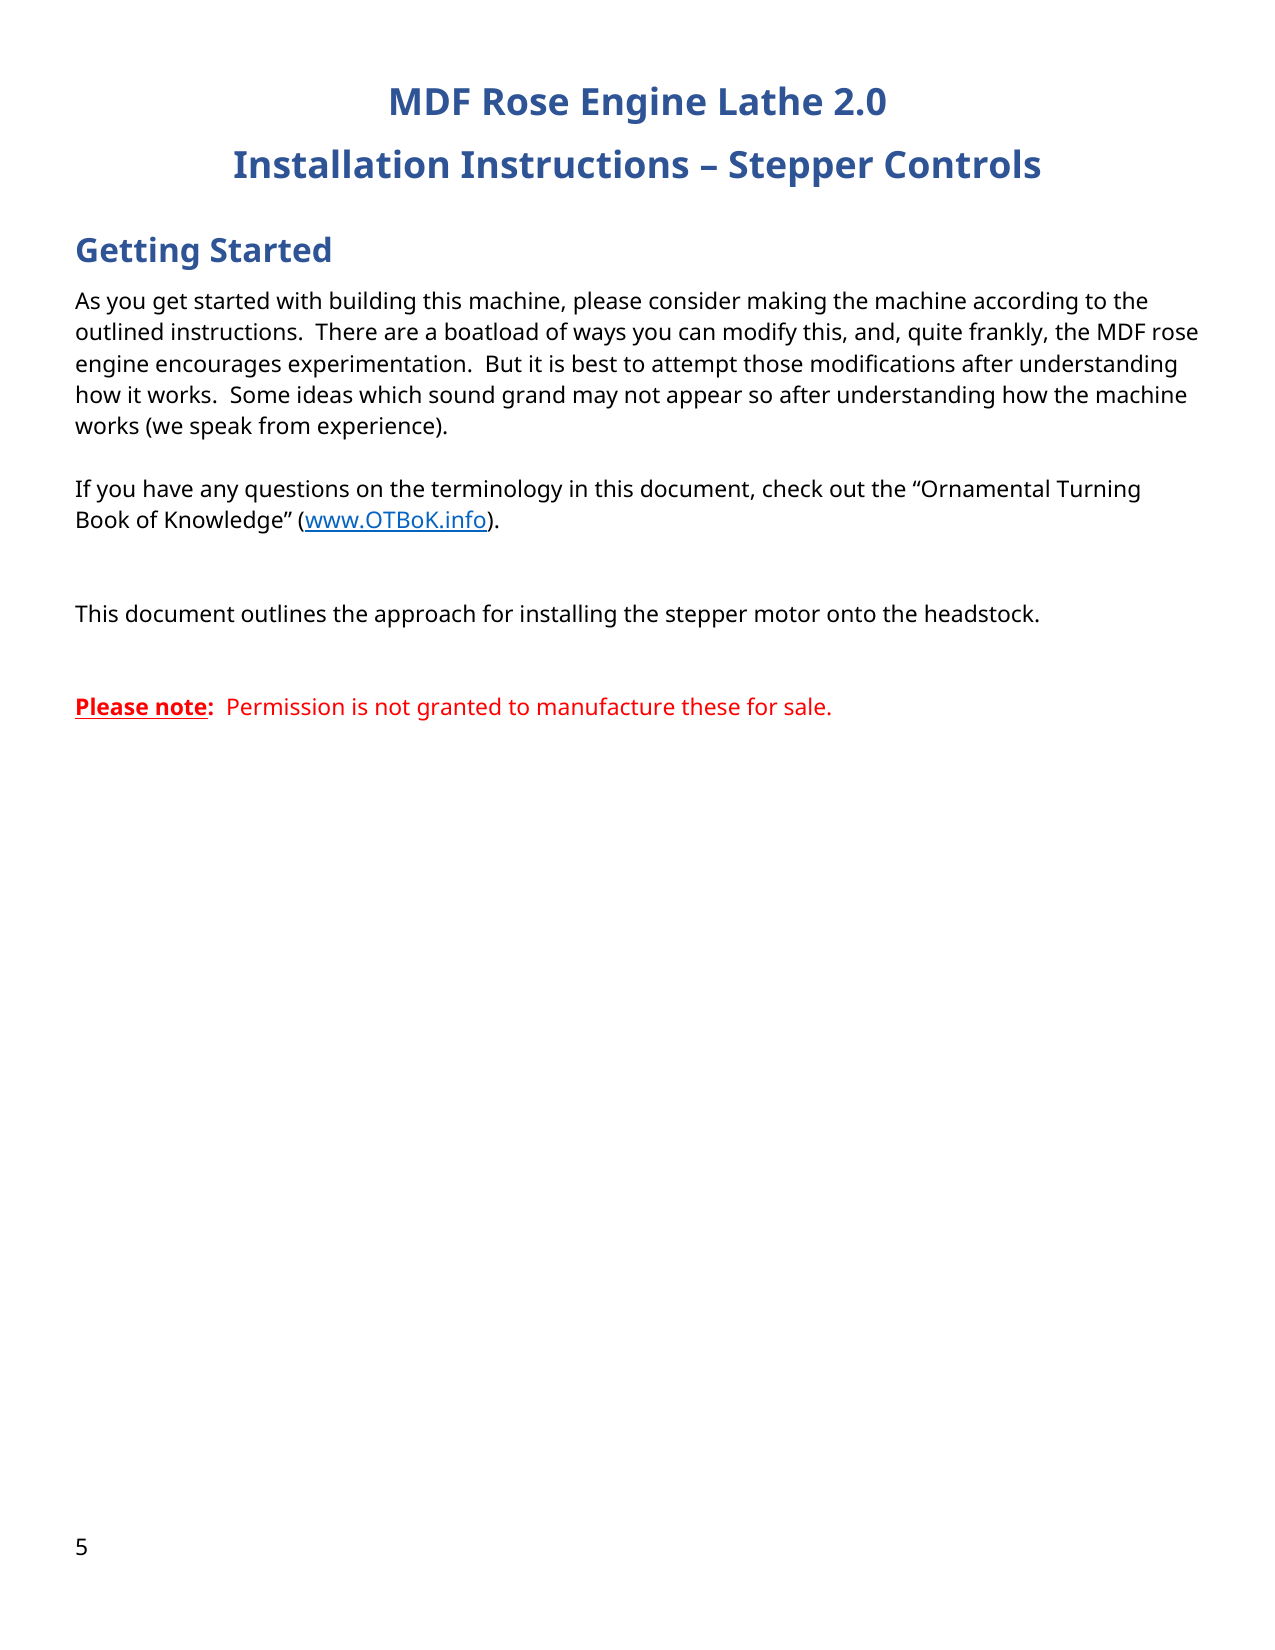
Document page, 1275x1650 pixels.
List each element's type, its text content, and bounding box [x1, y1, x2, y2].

subtitle Getting Started [75, 227, 1200, 272]
text Please note: Permission is not granted to manufacture these for sale. [75, 691, 1200, 722]
text This document outlines the approach for installing the stepper motor onto the headstock. [75, 597, 1200, 629]
text If you have any questions on the terminology in this document, check out the “Ornamental Turning Book of Knowledge” (www.OTBoK.info). [75, 472, 1200, 535]
text As you get started with building this machine, please consider making the machine according to the outlined instructions. There are a boatload of ways you can modify this, and, quite frankly, the MDF rose engine encourages experimentation. But it is best to attempt those modifications after understanding how it works. Some ideas which sound grand may not appear so after understanding how the machine works (we speak from experience). [75, 285, 1200, 441]
